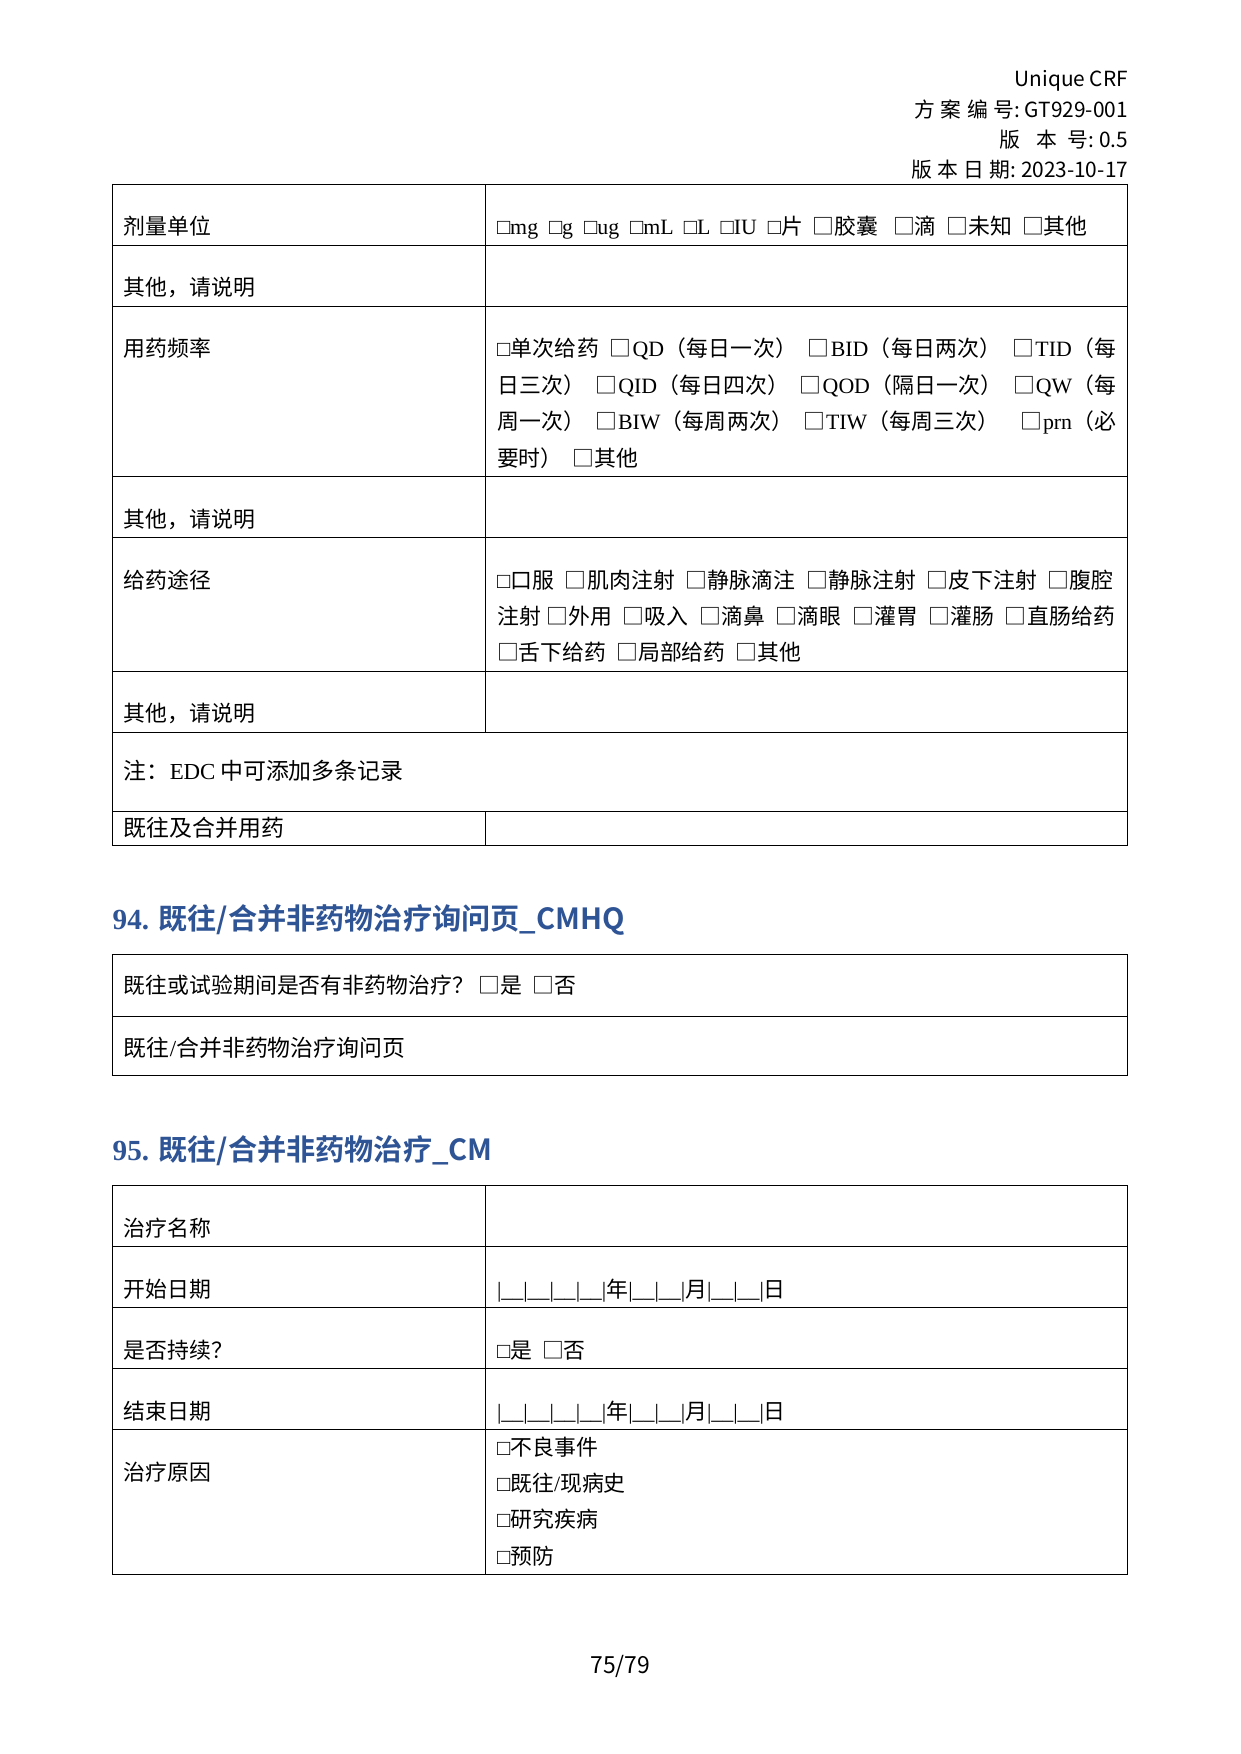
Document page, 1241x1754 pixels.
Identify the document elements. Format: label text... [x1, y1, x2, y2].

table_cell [486, 1430, 1127, 1574]
table_cell □mg □g □ug □mL □L □IU □片 □胶囊 □滴 □未知 □其他 [486, 185, 1127, 245]
table_cell □单次给药 □QD（每日一次） □BID（每日两次） □TID（每日三次） □QID（每日四次） □QOD（隔日一次） □QW（每周一次） □BIW（每周两次） □TIW（每周三次） □prn（必要时） □其他 [486, 307, 1127, 476]
table_cell |__|__|__|__|年|__|__|月|__|__|日 [486, 1369, 1127, 1429]
table_cell |__|__|__|__|年|__|__|月|__|__|日 [486, 1247, 1127, 1307]
table_cell 注：EDC中可添加多条记录 [113, 733, 1127, 811]
subtitle 既往/合并非药物治疗_CM [112, 1126, 1128, 1168]
table_cell 用药频率 [113, 307, 485, 476]
table_header 治疗名称 [113, 1186, 485, 1246]
table_cell 既往/合并非药物治疗询问页 [113, 1017, 1127, 1075]
table_cell 其他，请说明 [113, 477, 485, 537]
table_cell 开始日期 [113, 1247, 485, 1307]
table_cell 其他，请说明 [113, 672, 485, 732]
table_cell [486, 477, 1127, 537]
table_cell 是否持续？ [113, 1308, 485, 1368]
table_cell 给药途径 [113, 538, 485, 671]
table_cell 既往及合并用药 [113, 812, 485, 845]
table_header [486, 1186, 1127, 1246]
table_cell [486, 246, 1127, 306]
subtitle 既往/合并非药物治疗询问页_CMHQ [112, 895, 1128, 938]
table_cell 剂量单位 [113, 185, 485, 245]
table_cell [486, 672, 1127, 732]
table_cell [486, 812, 1127, 845]
table_cell □是 □否 [486, 1308, 1127, 1368]
table_cell 其他，请说明 [113, 246, 485, 306]
table_cell 结束日期 [113, 1369, 485, 1429]
table_cell 治疗原因 [113, 1430, 485, 1574]
table_cell □口服 □肌肉注射 □静脉滴注 □静脉注射 □皮下注射 □腹腔注射 □外用 □吸入 □滴鼻 □滴眼 □灌胃 □灌肠 □直肠给药 □舌下给药 □局部给药 □其他 [486, 538, 1127, 671]
table_header 既往或试验期间是否有非药物治疗？ □是 □否 [113, 955, 1127, 1016]
